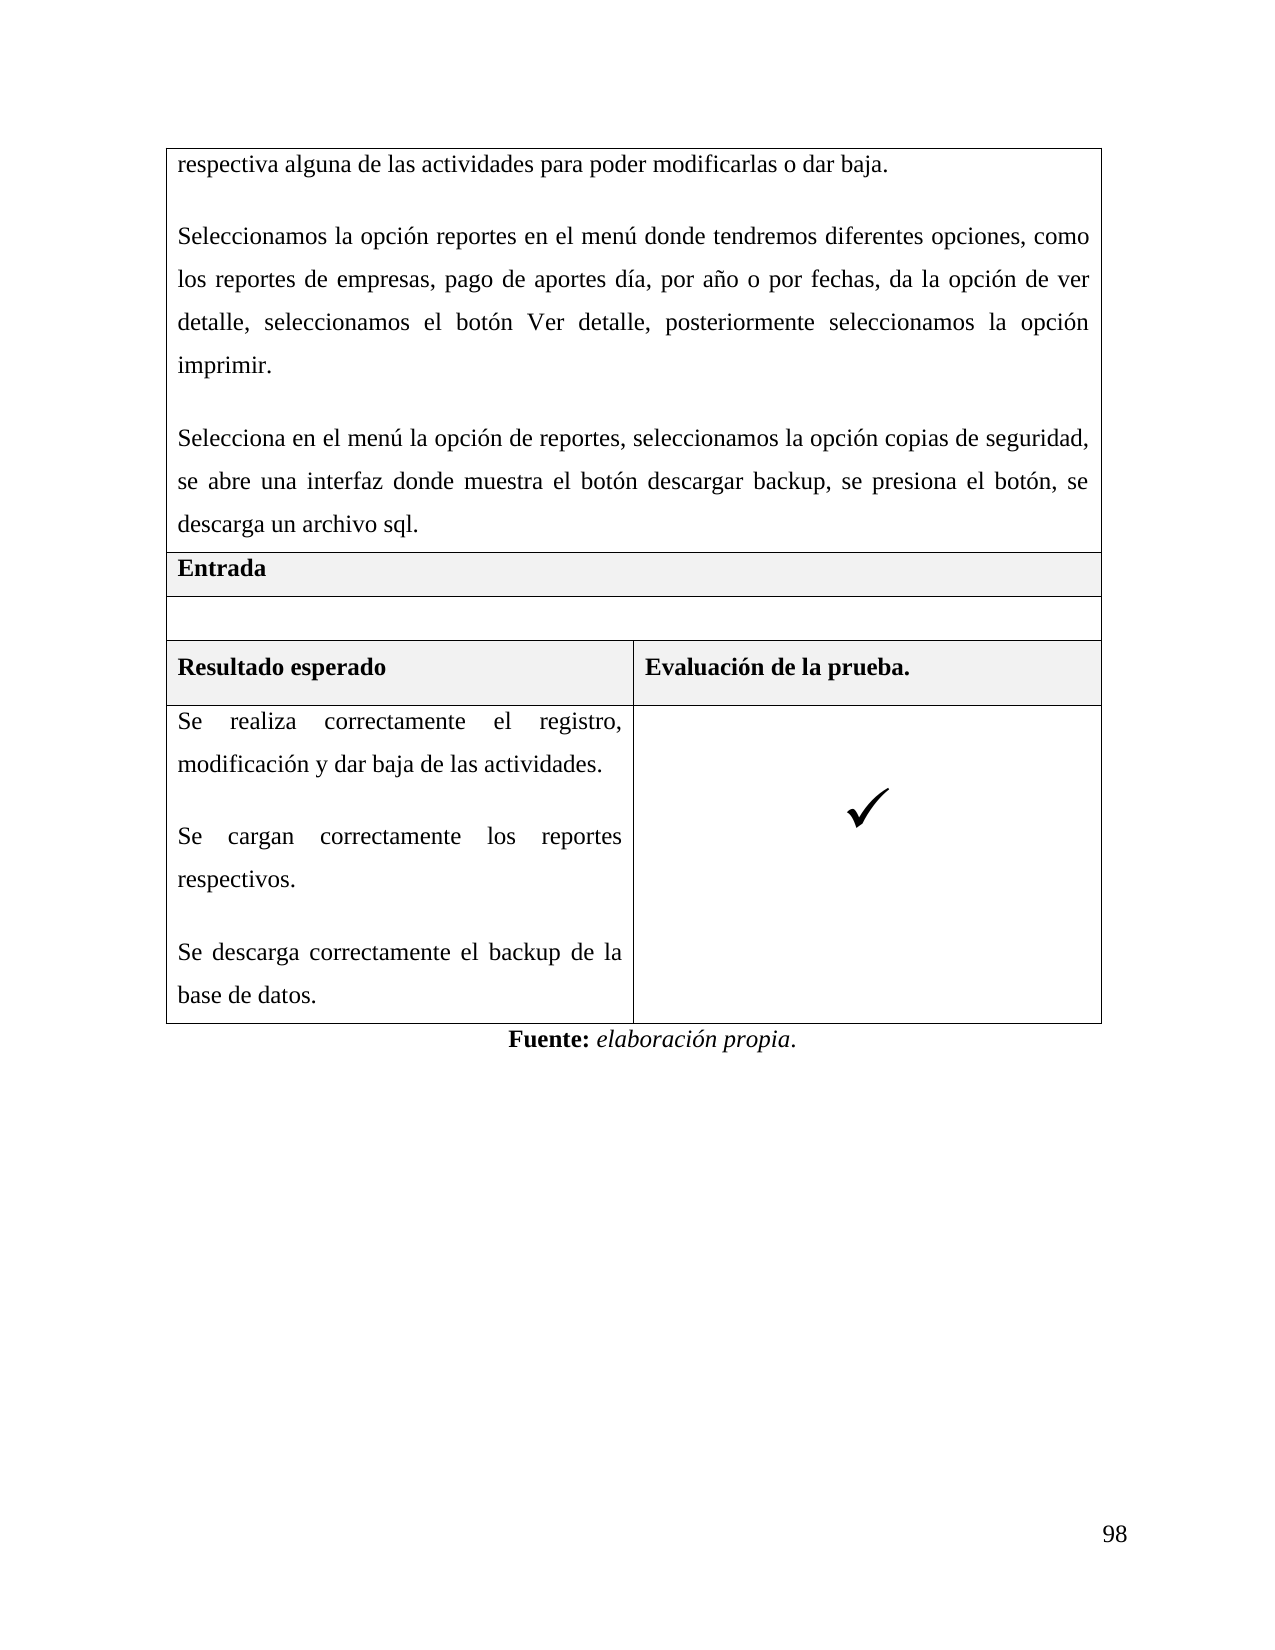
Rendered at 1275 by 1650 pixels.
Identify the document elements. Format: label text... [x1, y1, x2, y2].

table_cell Entrada [167, 553, 1101, 596]
table_cell [634, 706, 1101, 1023]
table_cell Resultado esperado [167, 641, 633, 705]
text Fuente: elaboración propia. [177, 1024, 1127, 1053]
table_cell Evaluación de la prueba. [634, 641, 1101, 705]
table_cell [167, 149, 1101, 552]
table_cell [167, 597, 1101, 640]
table_cell Se realiza correctamente el registro, modificación y dar baja de las actividades. Se cargan correctamente los reportes respectivos. Se descarga correctamente el backup de la base de datos. [167, 706, 633, 1023]
